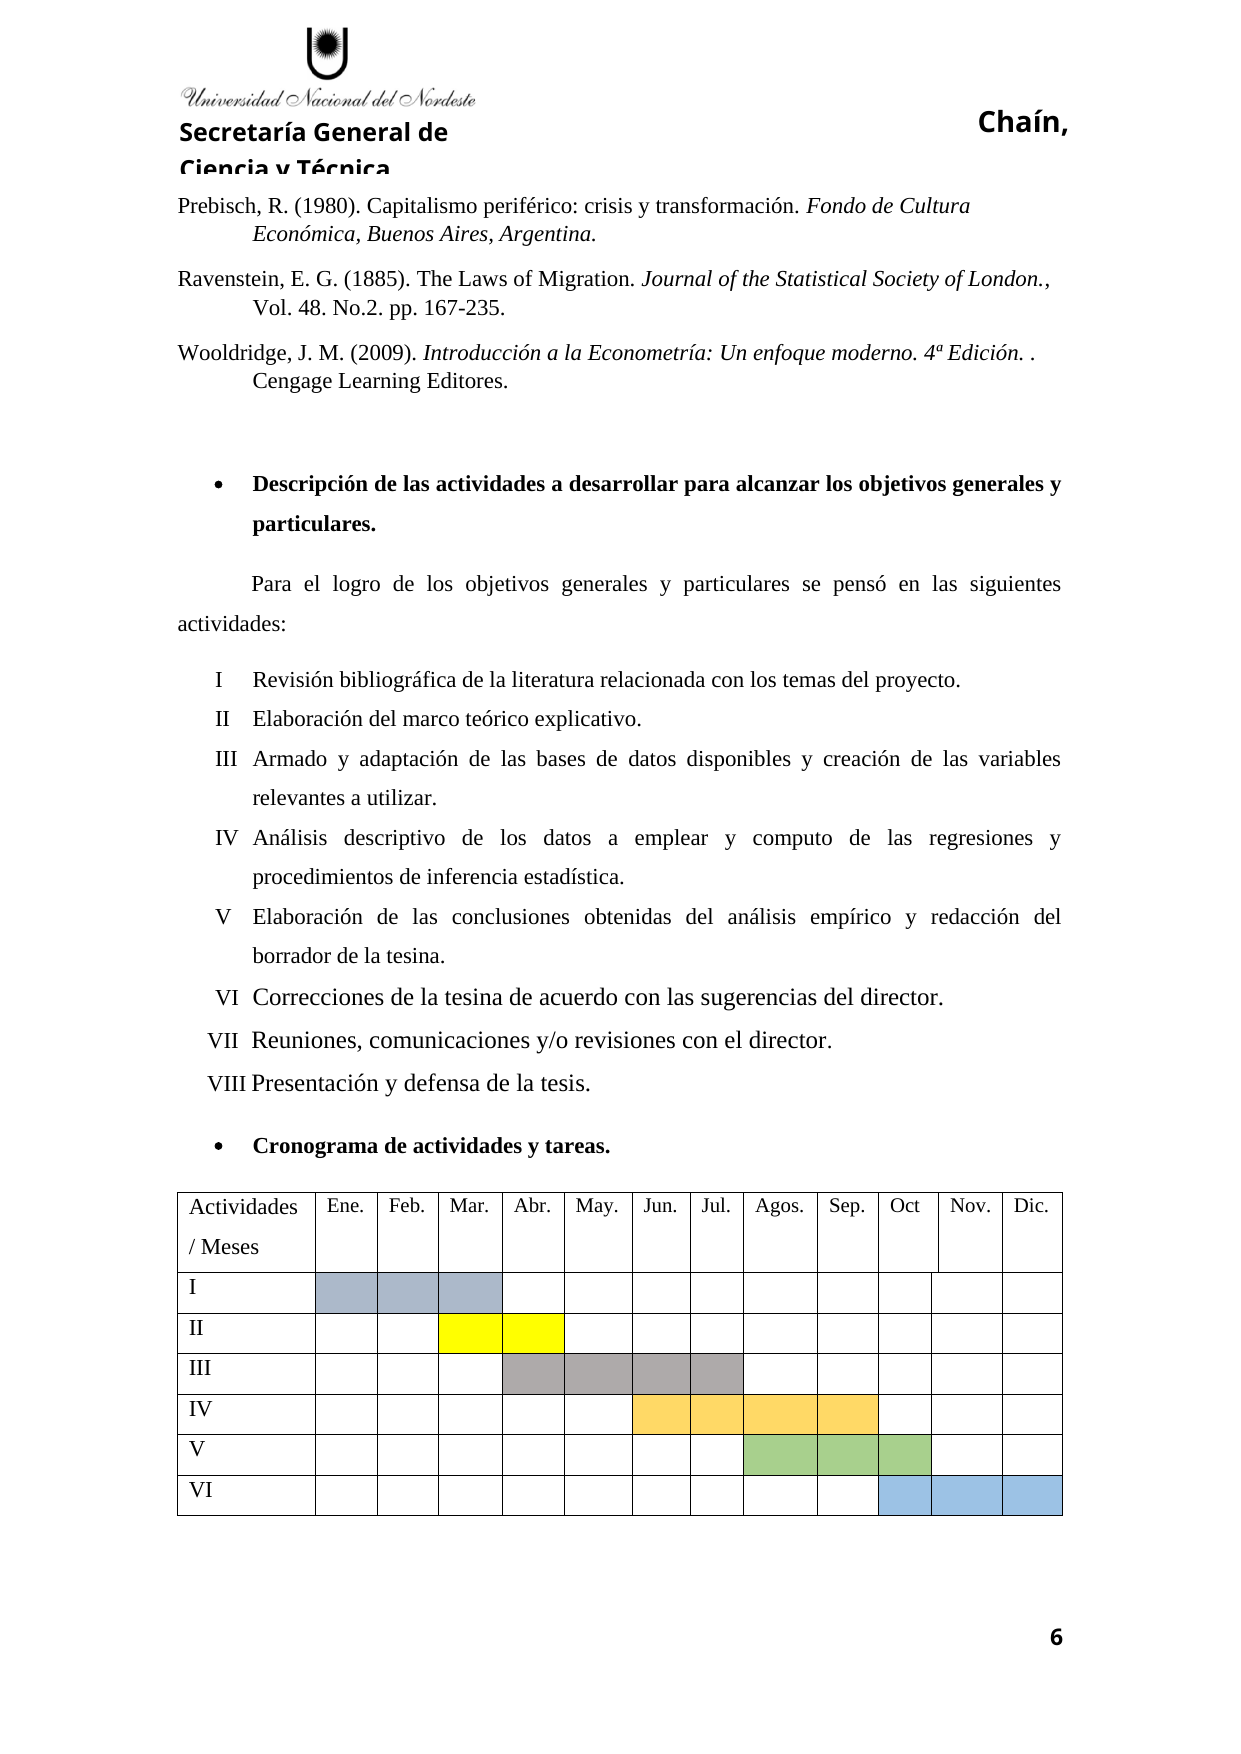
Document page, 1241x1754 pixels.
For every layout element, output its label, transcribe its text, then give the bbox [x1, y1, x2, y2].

table_cell [439, 1435, 502, 1475]
table_header Mar. [439, 1193, 502, 1272]
table_cell V [178, 1435, 315, 1475]
table_cell [818, 1273, 878, 1313]
table_cell [316, 1395, 377, 1434]
table_header Agos. [744, 1193, 817, 1272]
table_cell [439, 1395, 502, 1434]
table_cell [744, 1476, 817, 1515]
table_cell [633, 1395, 690, 1434]
table_cell [879, 1273, 931, 1313]
table_cell [932, 1476, 1002, 1515]
table_cell II [178, 1314, 315, 1353]
table_cell [1003, 1273, 1062, 1313]
table_cell [316, 1354, 377, 1394]
table_cell [565, 1435, 632, 1475]
table_cell [378, 1395, 438, 1434]
list Reuniones, comunicaciones y/o revisiones con el director. [207, 1025, 1063, 1053]
table_cell [503, 1354, 564, 1394]
table_cell [691, 1476, 743, 1515]
table_cell [879, 1354, 931, 1394]
table_header Feb. [378, 1193, 438, 1272]
table_cell [633, 1354, 690, 1394]
table_cell [316, 1476, 377, 1515]
table_cell [818, 1476, 878, 1515]
table_cell [633, 1435, 690, 1475]
table_cell [503, 1395, 564, 1434]
table_cell VI [178, 1476, 315, 1515]
table_cell [1003, 1354, 1062, 1394]
table_cell [633, 1476, 690, 1515]
table_header Sep. [818, 1193, 878, 1272]
table_cell [932, 1314, 1002, 1353]
table_cell [633, 1273, 690, 1313]
table_header Jun. [633, 1193, 690, 1272]
table_cell [818, 1354, 878, 1394]
table_cell [378, 1273, 438, 1313]
table_cell [1003, 1314, 1062, 1353]
table_cell [439, 1476, 502, 1515]
table_cell [316, 1314, 377, 1353]
table_cell [691, 1354, 743, 1394]
table_cell [503, 1314, 564, 1353]
table_cell [932, 1395, 1002, 1434]
list Análisis descriptivo de los datos a emplear y computo de las regresiones y procedimientos de inferencia estadística. [215, 824, 1063, 889]
picture [177, 10, 482, 107]
table_cell [565, 1354, 632, 1394]
table_cell [744, 1354, 817, 1394]
table_cell [691, 1395, 743, 1434]
table_cell [1003, 1435, 1062, 1475]
table_cell [316, 1435, 377, 1475]
table_cell [879, 1476, 931, 1515]
list Cronograma de actividades y tareas. [215, 1132, 1063, 1158]
table_cell [879, 1314, 931, 1353]
table_cell [932, 1354, 1002, 1394]
table_cell [316, 1273, 377, 1313]
table_cell [439, 1273, 502, 1313]
table_cell III [178, 1354, 315, 1394]
table_header Abr. [503, 1193, 564, 1272]
table_header May. [565, 1193, 632, 1272]
table_cell [691, 1435, 743, 1475]
table_cell [691, 1273, 743, 1313]
table_header Jul. [691, 1193, 743, 1272]
table_cell [818, 1435, 878, 1475]
table_cell [744, 1273, 817, 1313]
table_cell [503, 1476, 564, 1515]
table_header Dic. [1003, 1193, 1062, 1272]
table_cell [818, 1395, 878, 1434]
table_cell [503, 1435, 564, 1475]
table_cell [439, 1314, 502, 1353]
table_header Ene. [316, 1193, 377, 1272]
table_cell [378, 1476, 438, 1515]
table_cell [879, 1435, 931, 1475]
table_cell [565, 1395, 632, 1434]
list Descripción de las actividades a desarrollar para alcanzar los objetivos generales y particulares. [215, 470, 1063, 536]
table_cell [503, 1273, 564, 1313]
table_cell [565, 1476, 632, 1515]
table_cell [565, 1273, 632, 1313]
table_cell [378, 1314, 438, 1353]
table_cell [879, 1395, 931, 1434]
table_cell [818, 1314, 878, 1353]
table_cell [744, 1435, 817, 1475]
table_cell [1003, 1476, 1062, 1515]
list Armado y adaptación de las bases de datos disponibles y creación de las variables relevantes a utilizar. [215, 745, 1063, 811]
table_cell [378, 1435, 438, 1475]
list Revisión bibliográfica de la literatura relacionada con los temas del proyecto. [215, 666, 1063, 692]
table_cell [378, 1354, 438, 1394]
list Elaboración del marco teórico explicativo. [215, 705, 1063, 732]
table_header Actividades/ Meses [178, 1193, 315, 1272]
table_cell I [178, 1273, 315, 1313]
table_cell IV [178, 1395, 315, 1434]
text Para el logro de los objetivos generales y particulares se pensó en las siguientes actividades: [177, 570, 1063, 636]
table_cell [932, 1273, 1002, 1313]
list Elaboración de las conclusiones obtenidas del análisis empírico y redacción del borrador de la tesina. [215, 903, 1063, 968]
table_cell [691, 1314, 743, 1353]
table_cell [633, 1314, 690, 1353]
table_cell [932, 1435, 1002, 1475]
table_cell [439, 1354, 502, 1394]
table_cell [744, 1395, 817, 1434]
list Presentación y defensa de la tesis. [207, 1068, 1063, 1097]
table_header Oct [879, 1193, 938, 1272]
table_cell [744, 1314, 817, 1353]
table_cell [1003, 1395, 1062, 1434]
table_cell [565, 1314, 632, 1353]
list Correcciones de la tesina de acuerdo con las sugerencias del director. [215, 982, 1063, 1010]
table_header Nov. [939, 1193, 1002, 1272]
